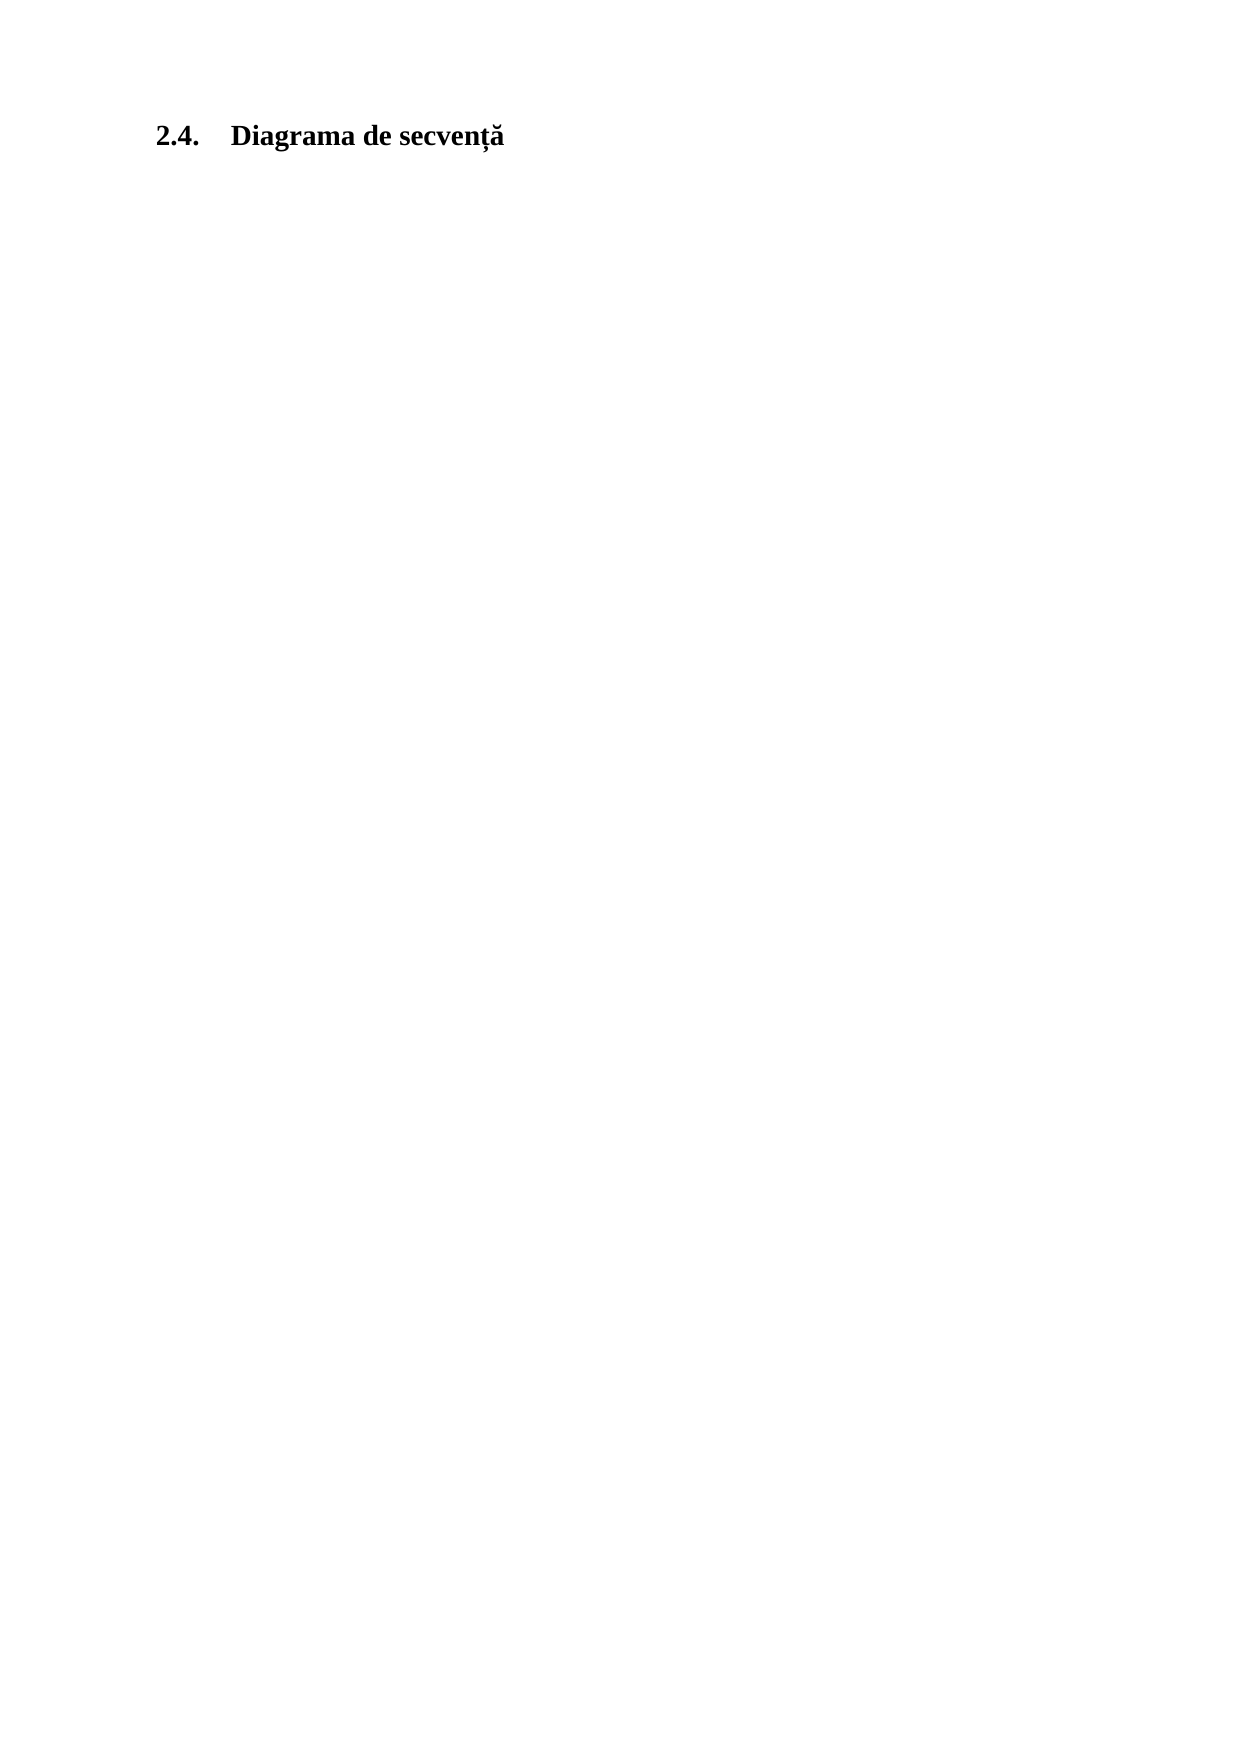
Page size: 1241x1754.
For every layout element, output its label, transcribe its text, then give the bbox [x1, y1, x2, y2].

list Diagrama de secvență [156, 118, 1181, 152]
